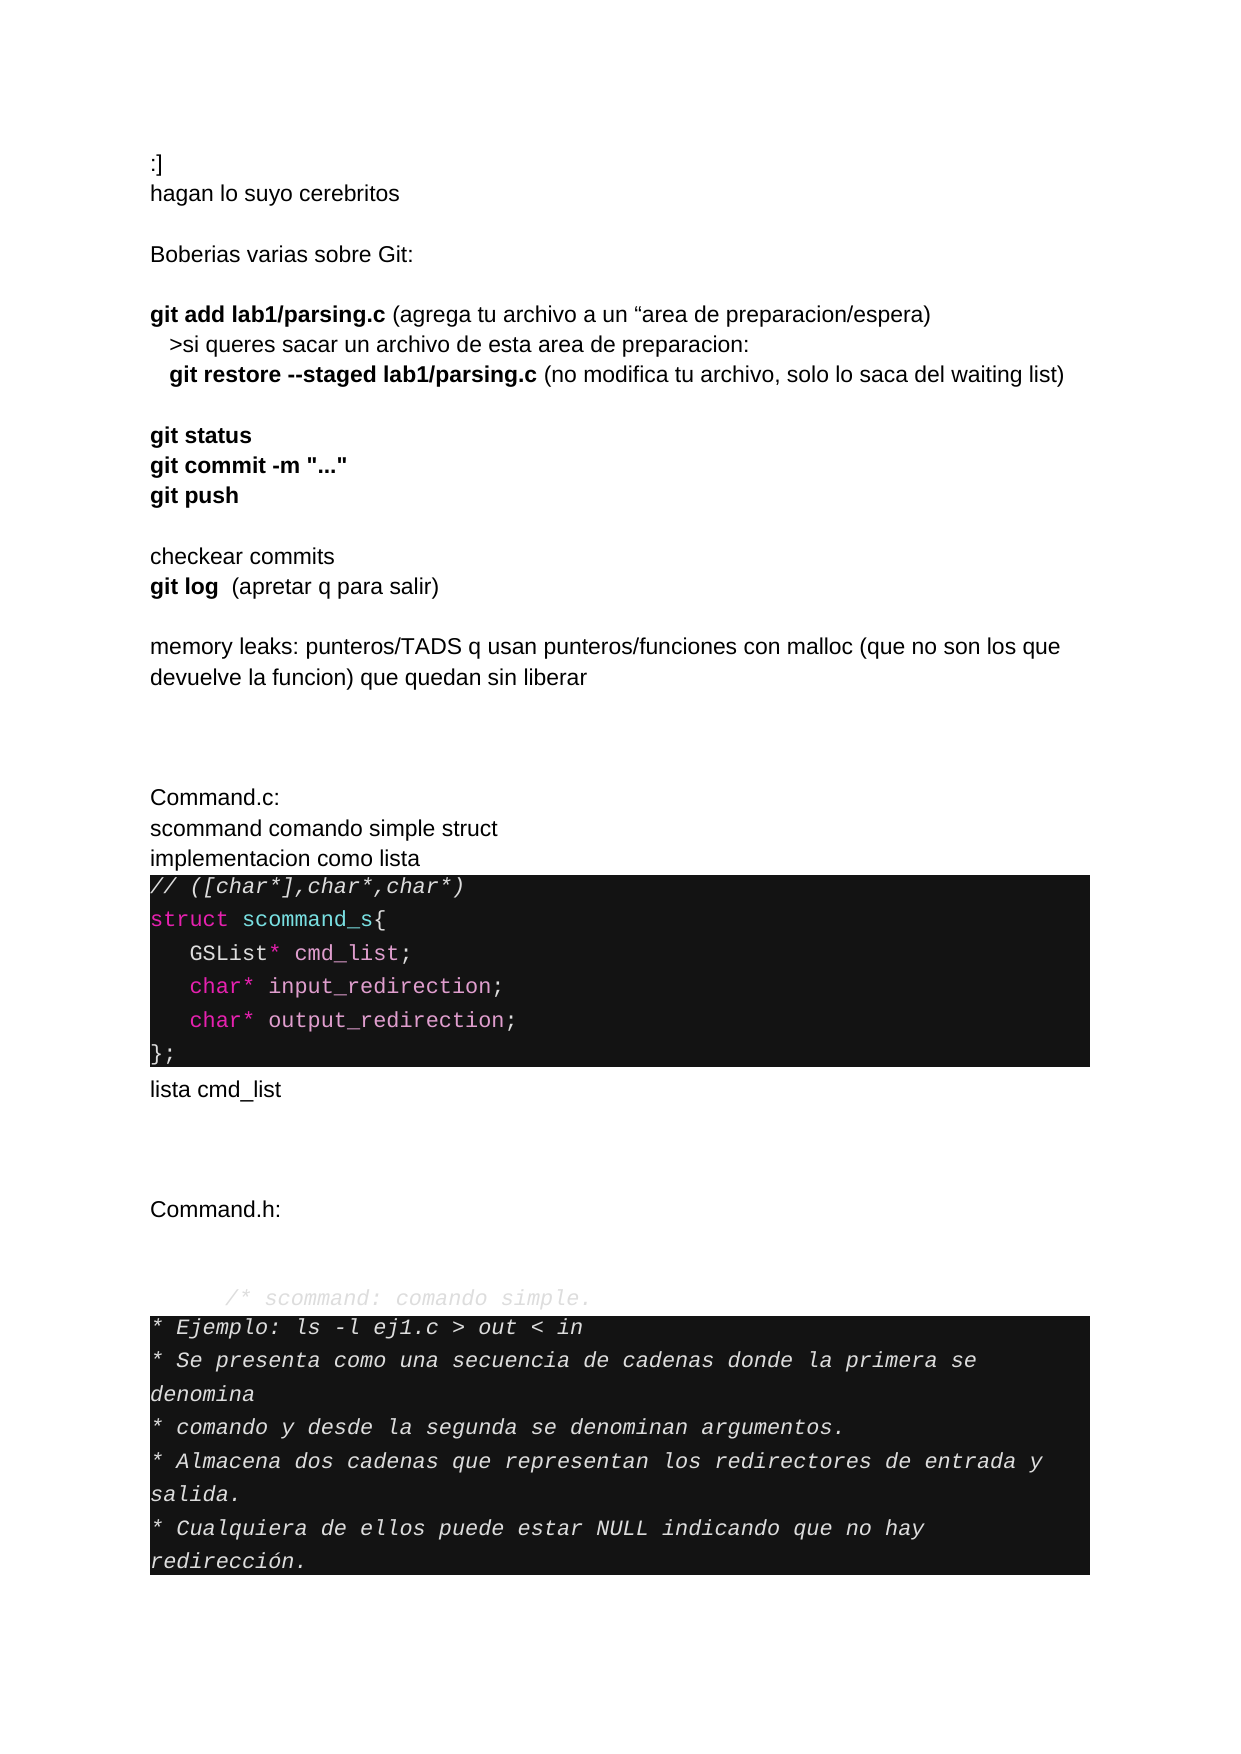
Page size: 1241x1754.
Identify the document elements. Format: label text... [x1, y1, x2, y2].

text struct scommand_s{ [150, 908, 1090, 933]
text * Ejemplo: ls -l ej1.c > out < in [150, 1316, 1090, 1341]
text char* output_redirection; [150, 1009, 1090, 1033]
text memory leaks: punteros/TADS q usan punteros/funciones con malloc (que no son los que devuelve la funcion) que quedan sin liberar [150, 633, 1090, 690]
text git commit -m "..." [150, 452, 1090, 478]
text git status [150, 422, 1090, 448]
text /* scommand: comando simple. [150, 1287, 1090, 1312]
text git push [150, 482, 1090, 509]
text * Se presenta como una secuencia de cadenas donde la primera se denomina [150, 1349, 1090, 1408]
text git log (apretar q para salir) [150, 573, 1090, 599]
text char* input_redirection; [150, 975, 1090, 1000]
text * Almacena dos cadenas que representan los redirectores de entrada y salida. [150, 1450, 1090, 1508]
text }; [150, 1042, 1090, 1067]
text >si queres sacar un archivo de esta area de preparacion: [150, 331, 1090, 358]
text git restore --staged lab1/parsing.c (no modifica tu archivo, solo lo saca del waiting list) [150, 361, 1090, 388]
text scommand comando simple struct [150, 814, 1090, 841]
text checkear commits [150, 543, 1090, 569]
text // ([char*],char*,char*) [150, 875, 1090, 900]
text Command.c: [150, 784, 1090, 811]
text lista cmd_list [150, 1076, 1090, 1102]
text Command.h: [150, 1196, 1090, 1223]
text implementacion como lista [150, 845, 1090, 871]
text :] [150, 150, 1090, 176]
text Boberias varias sobre Git: [150, 241, 1090, 267]
text GSList* cmd_list; [150, 942, 1090, 967]
text hagan lo suyo cerebritos [150, 180, 1090, 207]
text * comando y desde la segunda se denominan argumentos. [150, 1416, 1090, 1441]
text git add lab1/parsing.c (agrega tu archivo a un “area de preparacion/espera) [150, 301, 1090, 327]
text * Cualquiera de ellos puede estar NULL indicando que no hay redirección. [150, 1517, 1090, 1575]
